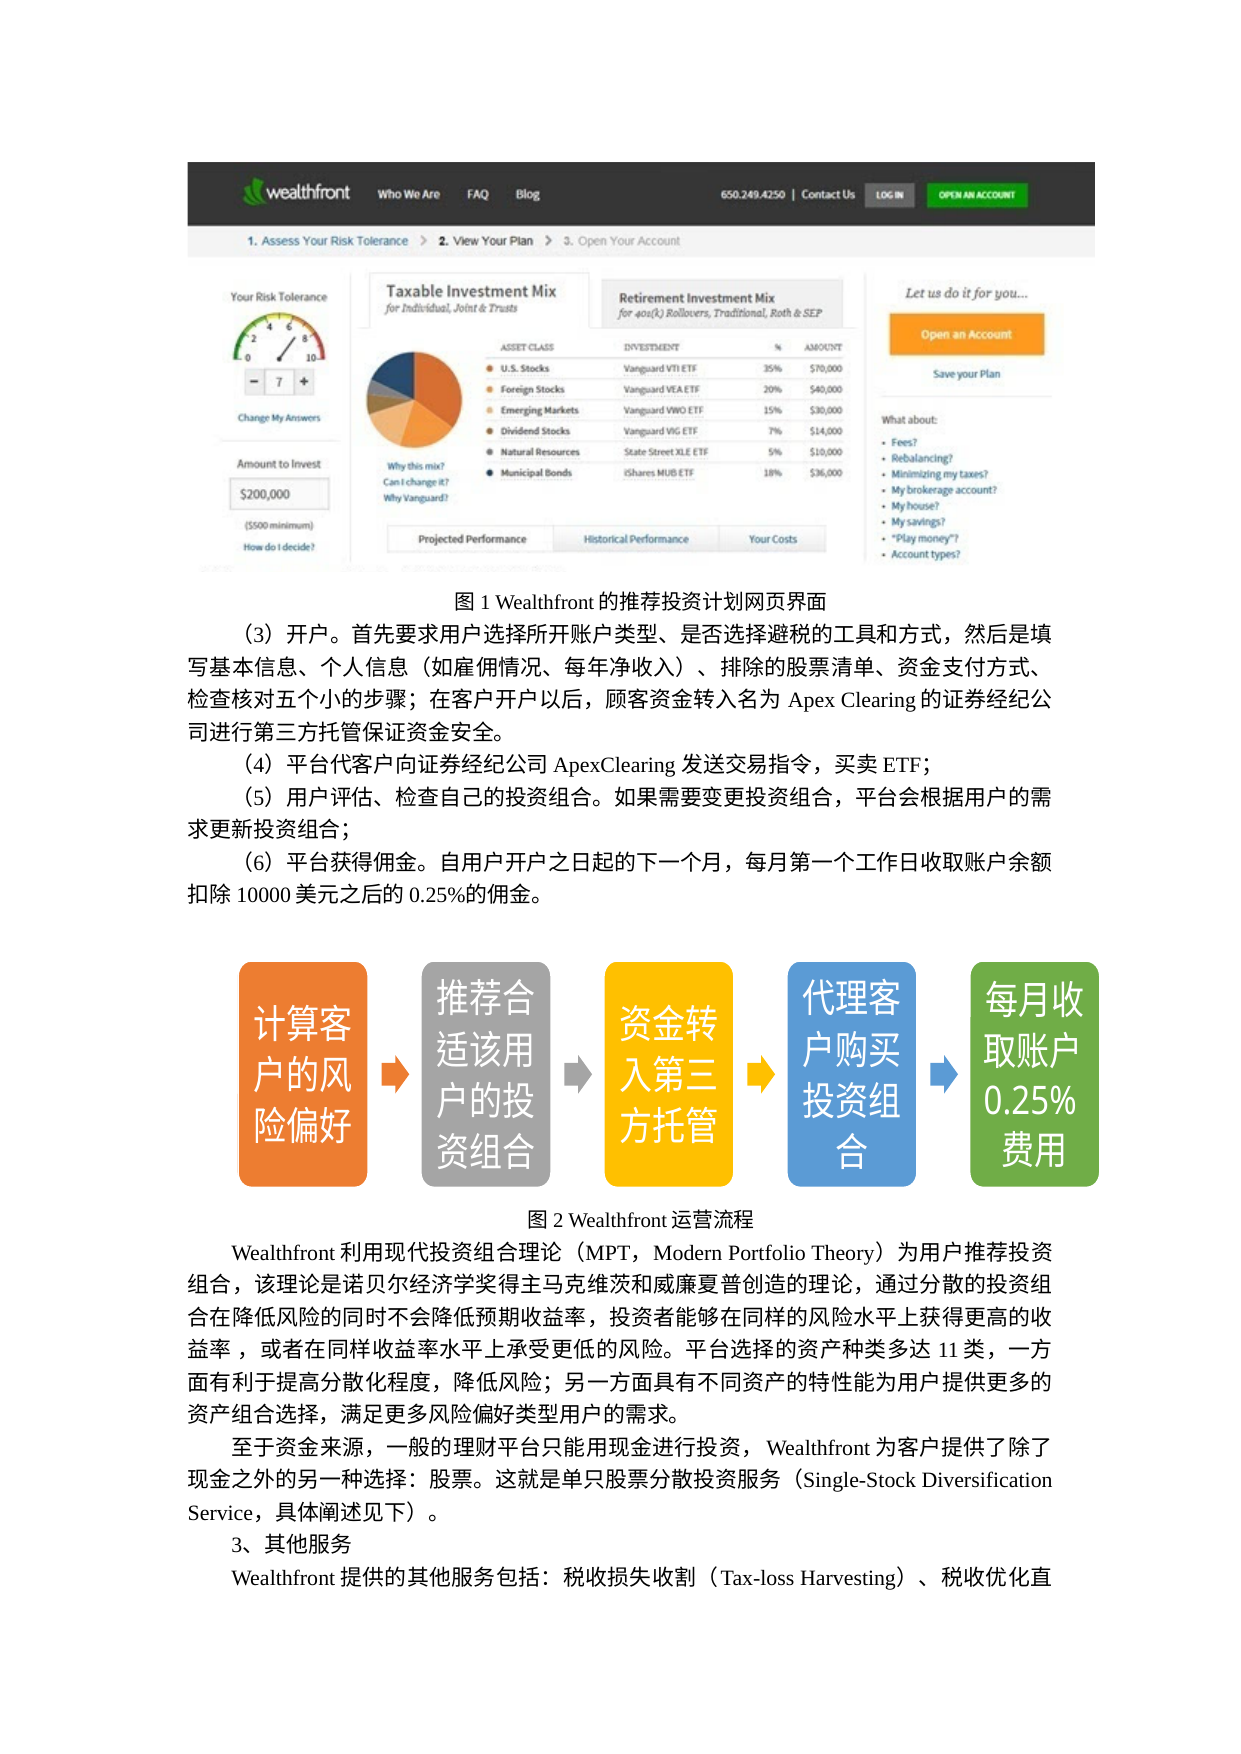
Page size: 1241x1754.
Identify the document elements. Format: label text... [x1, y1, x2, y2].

text 至于资金来源，一般的理财平台只能用现金进行投资，Wealthfront为客户提供了除了现金之外的另一种选择：股票。这就是单只股票分散投资服务（Single-Stock Diversification Service，具体阐述见下）。 [187, 1429, 1053, 1527]
text （3）开户。首先要求用户选择所开账户类型、是否选择避税的工具和方式，然后是填写基本信息、个人信息（如雇佣情况、每年净收入）、排除的股票清单、资金支付方式、检查核对五个小的步骤；在客户开户以后，顾客资金转入名为Apex Clearing的证券经纪公司进行第三方托管保证资金安全。 [187, 617, 1053, 747]
picture [187, 162, 1095, 572]
text （6）平台获得佣金。自用户开户之日起的下一个月，每月第一个工作日收取账户余额扣除 10000美元之后的0.25%的佣金。 [187, 844, 1053, 909]
text （5）用户评估、检查自己的投资组合。如果需要变更投资组合，平台会根据用户的需求更新投资组合； [187, 779, 1053, 844]
text Wealthfront利用现代投资组合理论（MPT，Modern Portfolio Theory）为用户推荐投资组合，该理论是诺贝尔经济学奖得主马克维茨和威廉夏普创造的理论，通过分散的投资组合在降低风险的同时不会降低预期收益率，投资者能够在同样的风险水平上获得更高的收益率 ，或者在同样收益率水平上承受更低的风险。平台选择的资产种类多达11类，一方面有利于提高分散化程度，降低风险；另一方面具有不同资产的特性能为用户提供更多的资产组合选择，满足更多风险偏好类型用户的需求。 [187, 1234, 1053, 1429]
text 3、其他服务 [187, 1527, 1053, 1559]
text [187, 1559, 1053, 1592]
text （4）平台代客户向证券经纪公司ApexClearing 发送交易指令，买卖ETF； [187, 747, 1053, 779]
